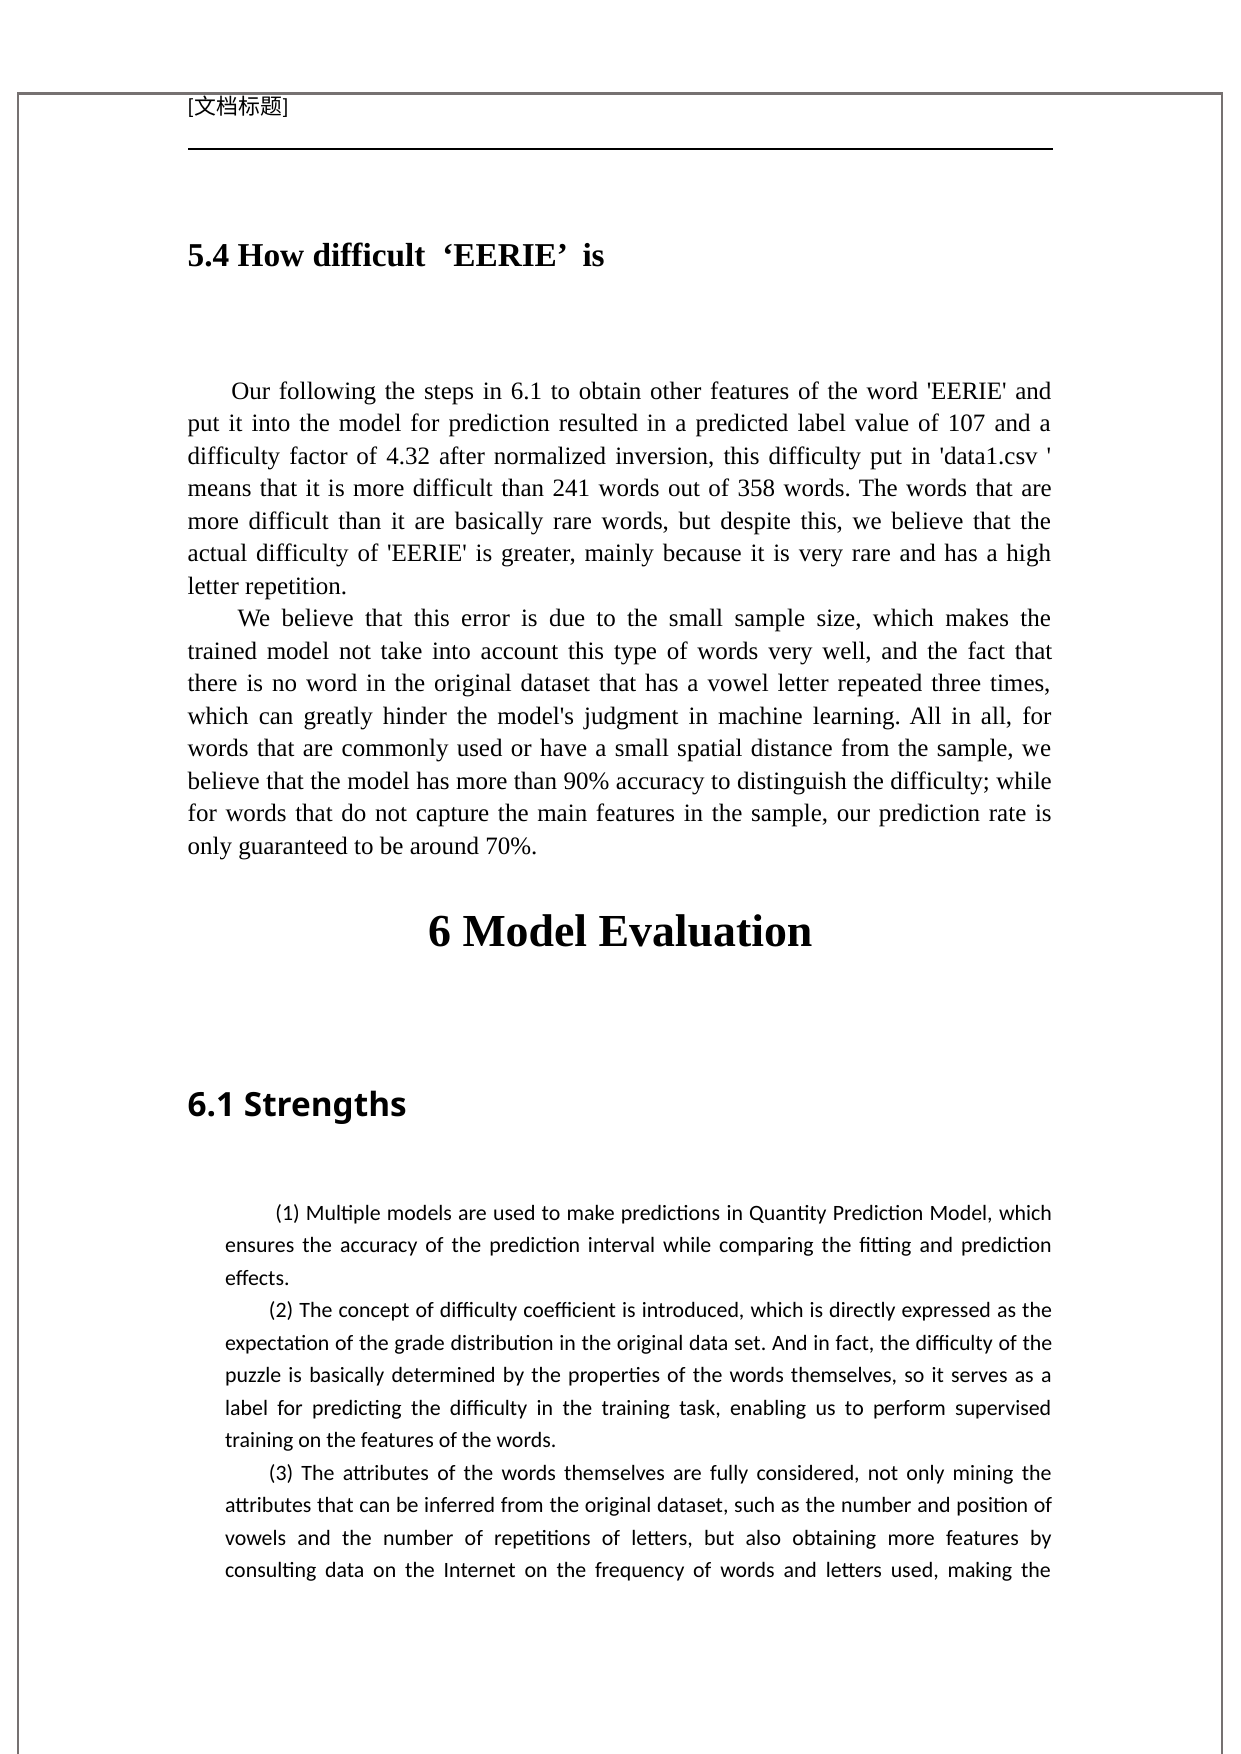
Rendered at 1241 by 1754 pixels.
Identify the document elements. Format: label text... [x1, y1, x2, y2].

text We believe that this error is due to the small sample size, which makes the trained model not take into account this type of words very well, and the fact that there is no word in the original dataset that has a vowel letter repeated three times, which can greatly hinder the model's judgment in machine learning. All in all, for words that are commonly used or have a small spatial distance from the sample, we believe that the model has more than 90% accuracy to distinguish the difficulty; while for words that do not capture the main features in the sample, our prediction rate is only guaranteed to be around 70%. [187, 602, 1053, 862]
subtitle Strengths [187, 1071, 1053, 1136]
subtitle Model Evaluation [187, 897, 1053, 962]
text Our following the steps in 6.1 to obtain other features of the word 'EERIE' and put it into the model for prediction resulted in a predicted label value of 107 and a difficulty factor of 4.32 after normalized inversion, this difficulty put in 'data1.csv ' means that it is more difficult than 241 words out of 358 words. The words that are more difficult than it are basically rare words, but despite this, we believe that the actual difficulty of 'EERIE' is greater, mainly because it is very rare and has a high letter repetition. [187, 374, 1053, 602]
list (2) The concept of difficulty coefficient is introduced, which is directly expressed as the expectation of the grade distribution in the original data set. And in fact, the difficulty of the puzzle is basically determined by the properties of the words themselves, so it serves as a label for predicting the difficulty in the training task, enabling us to perform supervised training on the features of the words. [225, 1293, 1053, 1456]
list (1) Multiple models are used to make predictions in Quantity Prediction Model, which ensures the accuracy of the prediction interval while comparing the fitting and prediction effects. [225, 1196, 1053, 1293]
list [225, 1456, 1053, 1586]
subtitle How difficult ‘EERIE’ is [187, 222, 1053, 287]
